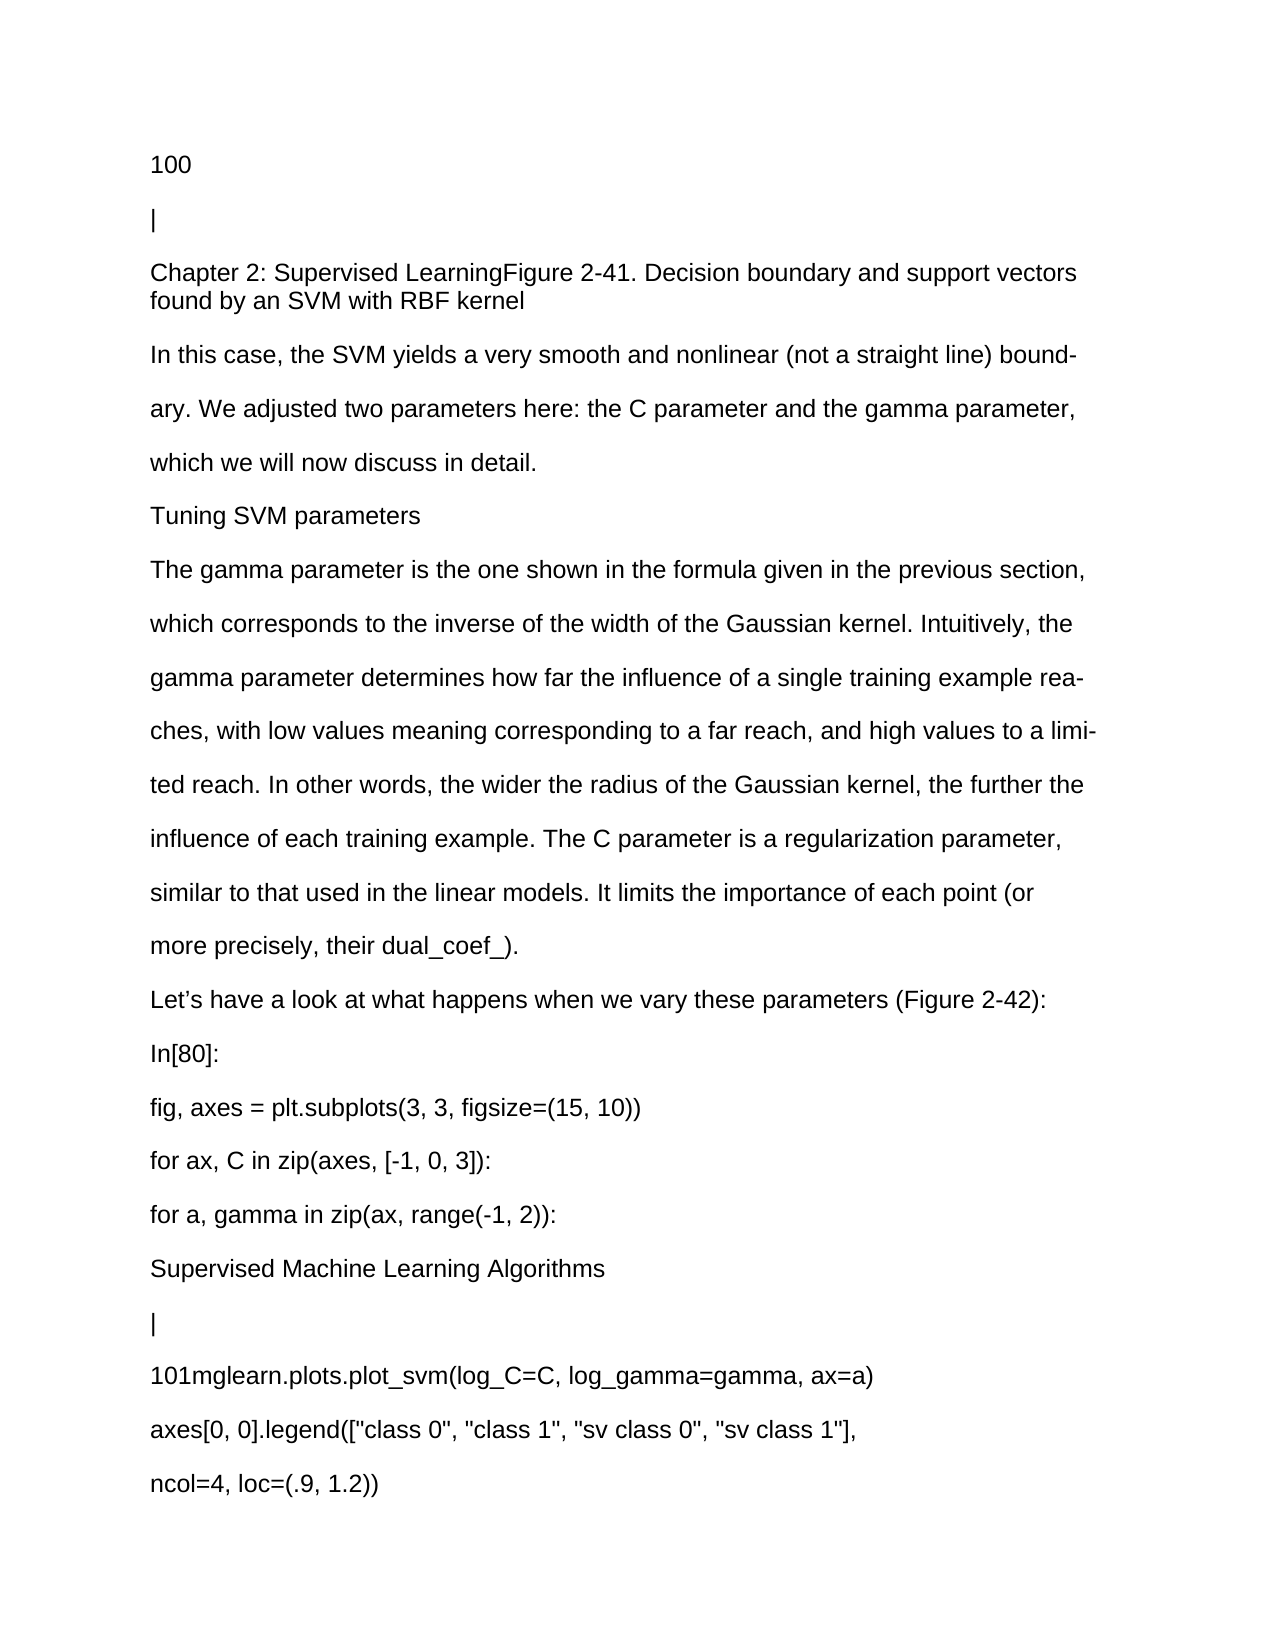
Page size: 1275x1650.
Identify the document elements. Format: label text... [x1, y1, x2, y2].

text for ax, C in zip(axes, [-1, 0, 3]): [150, 1146, 1125, 1175]
text In this case, the SVM yields a very smooth and nonlinear (not a straight line) bound‐ [150, 340, 1125, 369]
text | [150, 204, 1125, 232]
text for a, gamma in zip(ax, range(-1, 2)): [150, 1200, 1125, 1229]
text Supervised Machine Learning Algorithms [150, 1254, 1125, 1282]
text ncol=4, loc=(.9, 1.2)) [150, 1469, 1125, 1497]
text influence of each training example. The C parameter is a regularization parameter, [150, 824, 1125, 852]
text The gamma parameter is the one shown in the formula given in the previous section, [150, 555, 1125, 584]
text gamma parameter determines how far the influence of a single training example rea‐ [150, 662, 1125, 691]
text | [150, 1307, 1125, 1336]
text more precisely, their dual_coef_). [150, 931, 1125, 960]
text In[80]: [150, 1039, 1125, 1067]
text similar to that used in the linear models. It limits the importance of each point (or [150, 877, 1125, 906]
text Chapter 2: Supervised LearningFigure 2-41. Decision boundary and support vectors found by an SVM with RBF kernel [150, 257, 1125, 315]
text ted reach. In other words, the wider the radius of the Gaussian kernel, the further the [150, 770, 1125, 799]
text ches, with low values meaning corresponding to a far reach, and high values to a limi‐ [150, 716, 1125, 745]
text ary. We adjusted two parameters here: the C parameter and the gamma parameter, [150, 394, 1125, 422]
text which corresponds to the inverse of the width of the Gaussian kernel. Intuitively, the [150, 609, 1125, 637]
text 101mglearn.plots.plot_svm(log_C=C, log_gamma=gamma, ax=a) [150, 1361, 1125, 1390]
text axes[0, 0].legend(["class 0", "class 1", "sv class 0", "sv class 1"], [150, 1415, 1125, 1444]
text Let’s have a look at what happens when we vary these parameters (Figure 2-42): [150, 985, 1125, 1014]
text which we will now discuss in detail. [150, 447, 1125, 476]
text 100 [150, 150, 1125, 179]
text Tuning SVM parameters [150, 501, 1125, 530]
text fig, axes = plt.subplots(3, 3, figsize=(15, 10)) [150, 1092, 1125, 1121]
